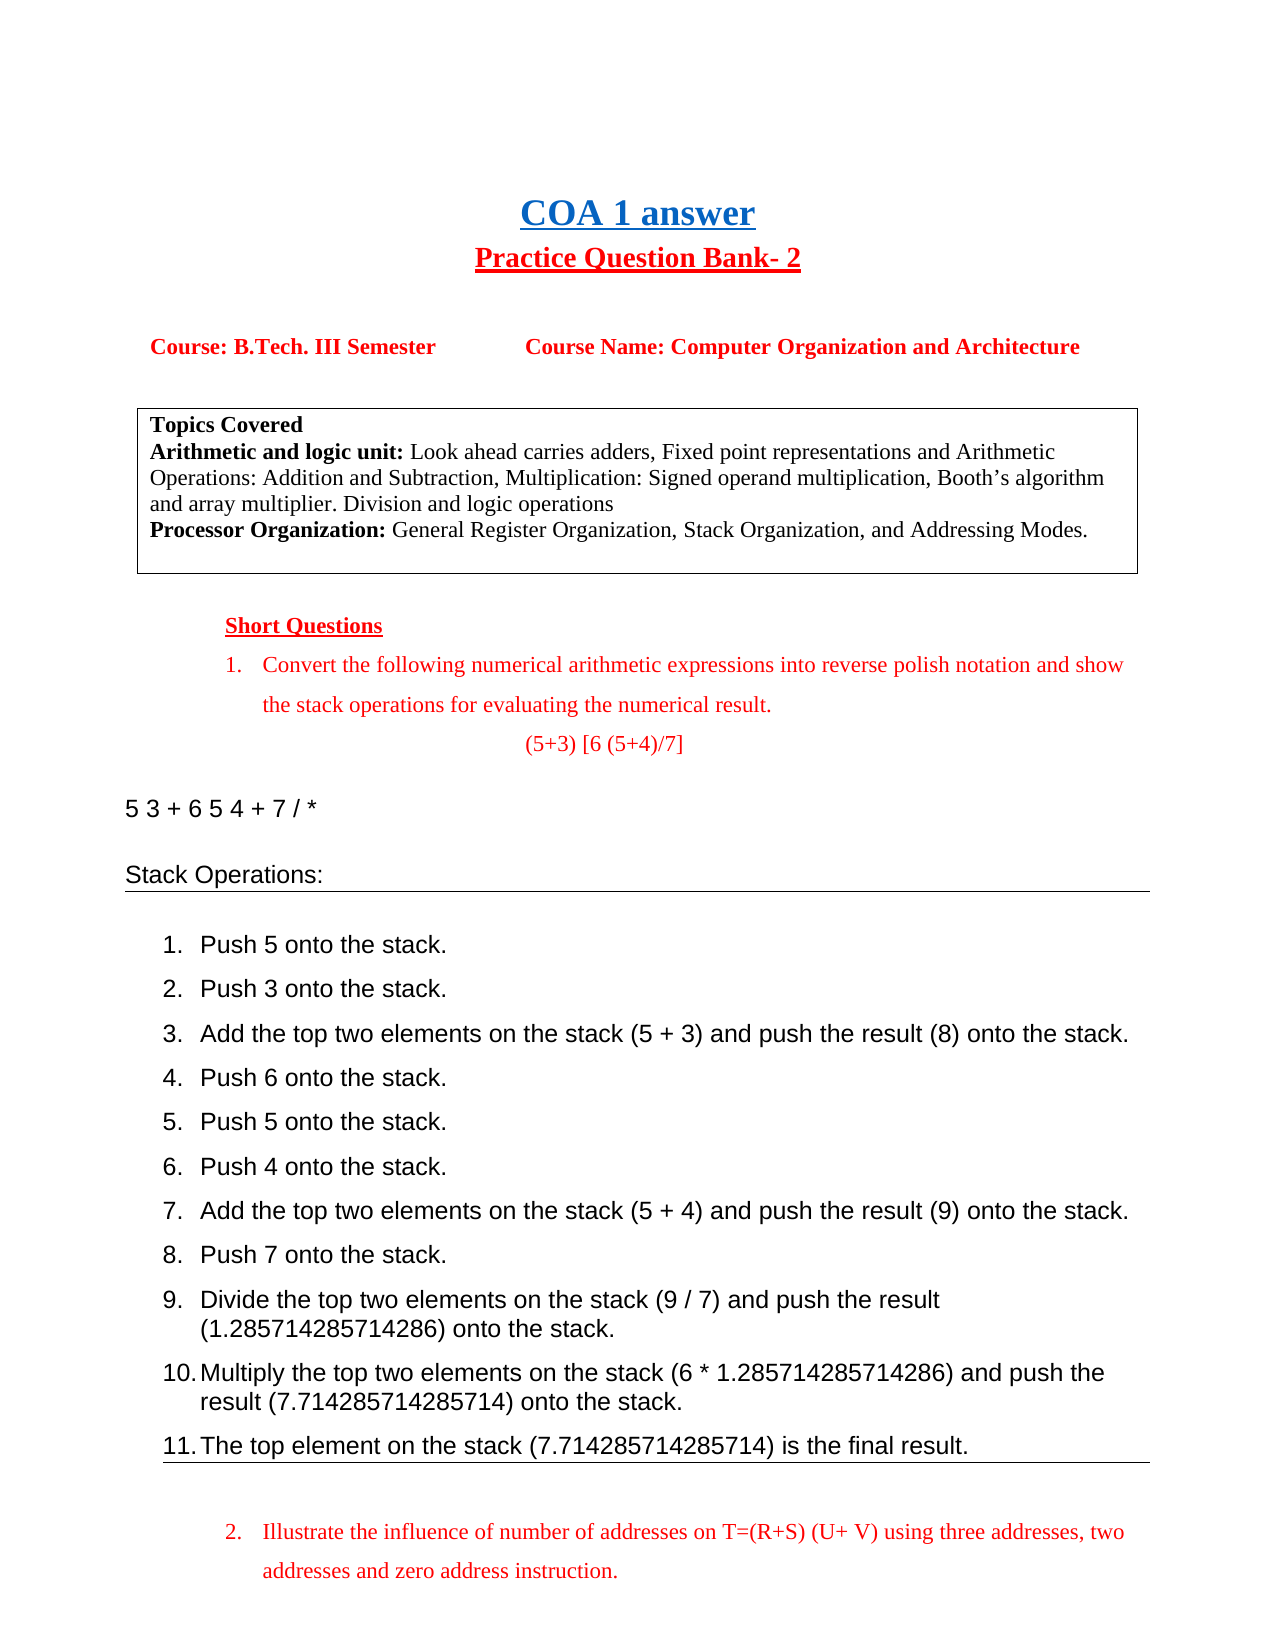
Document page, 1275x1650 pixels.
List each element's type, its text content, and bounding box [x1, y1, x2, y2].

list Push 6 onto the stack. [162, 1063, 1150, 1092]
list Push 7 onto the stack. [162, 1241, 1150, 1269]
subtitle Course: B.Tech. III Semester Course Name: Computer Organization and Architecture [150, 333, 1150, 359]
list Illustrate the influence of number of addresses on T=(R+S) (U+ V) using three addresses, two addresses and zero address instruction. [225, 1518, 1126, 1584]
text Stack Operations: [125, 861, 1150, 891]
text Short Questions [225, 612, 1150, 638]
list Add the top two elements on the stack (5 + 4) and push the result (9) onto the stack. [162, 1196, 1150, 1225]
list Convert the following numerical arithmetic expressions into reverse polish notation and show the stack operations for evaluating the numerical result. [225, 652, 1125, 717]
list The top element on the stack (7.714285714285714) is the final result. [162, 1431, 1150, 1463]
list Push 4 onto the stack. [162, 1152, 1150, 1181]
list Multiply the top two elements on the stack (6 * 1.285714285714286) and push the result (7.714285714285714) onto the stack. [162, 1358, 1150, 1416]
list Push 5 onto the stack. [162, 1107, 1150, 1136]
title Practice Question Bank- 2 [473, 240, 803, 274]
text (5+3) [6 (5+4)/7] [525, 731, 1150, 757]
text 5 3 + 6 5 4 + 7 / * [125, 794, 1150, 823]
list Push 5 onto the stack. [162, 930, 1150, 959]
list Push 3 onto the stack. [162, 974, 1150, 1003]
list Add the top two elements on the stack (5 + 3) and push the result (8) onto the stack. [162, 1019, 1150, 1047]
list Divide the top two elements on the stack (9 / 7) and push the result (1.285714285714286) onto the stack. [162, 1285, 1150, 1342]
title COA 1 answer [473, 190, 803, 233]
